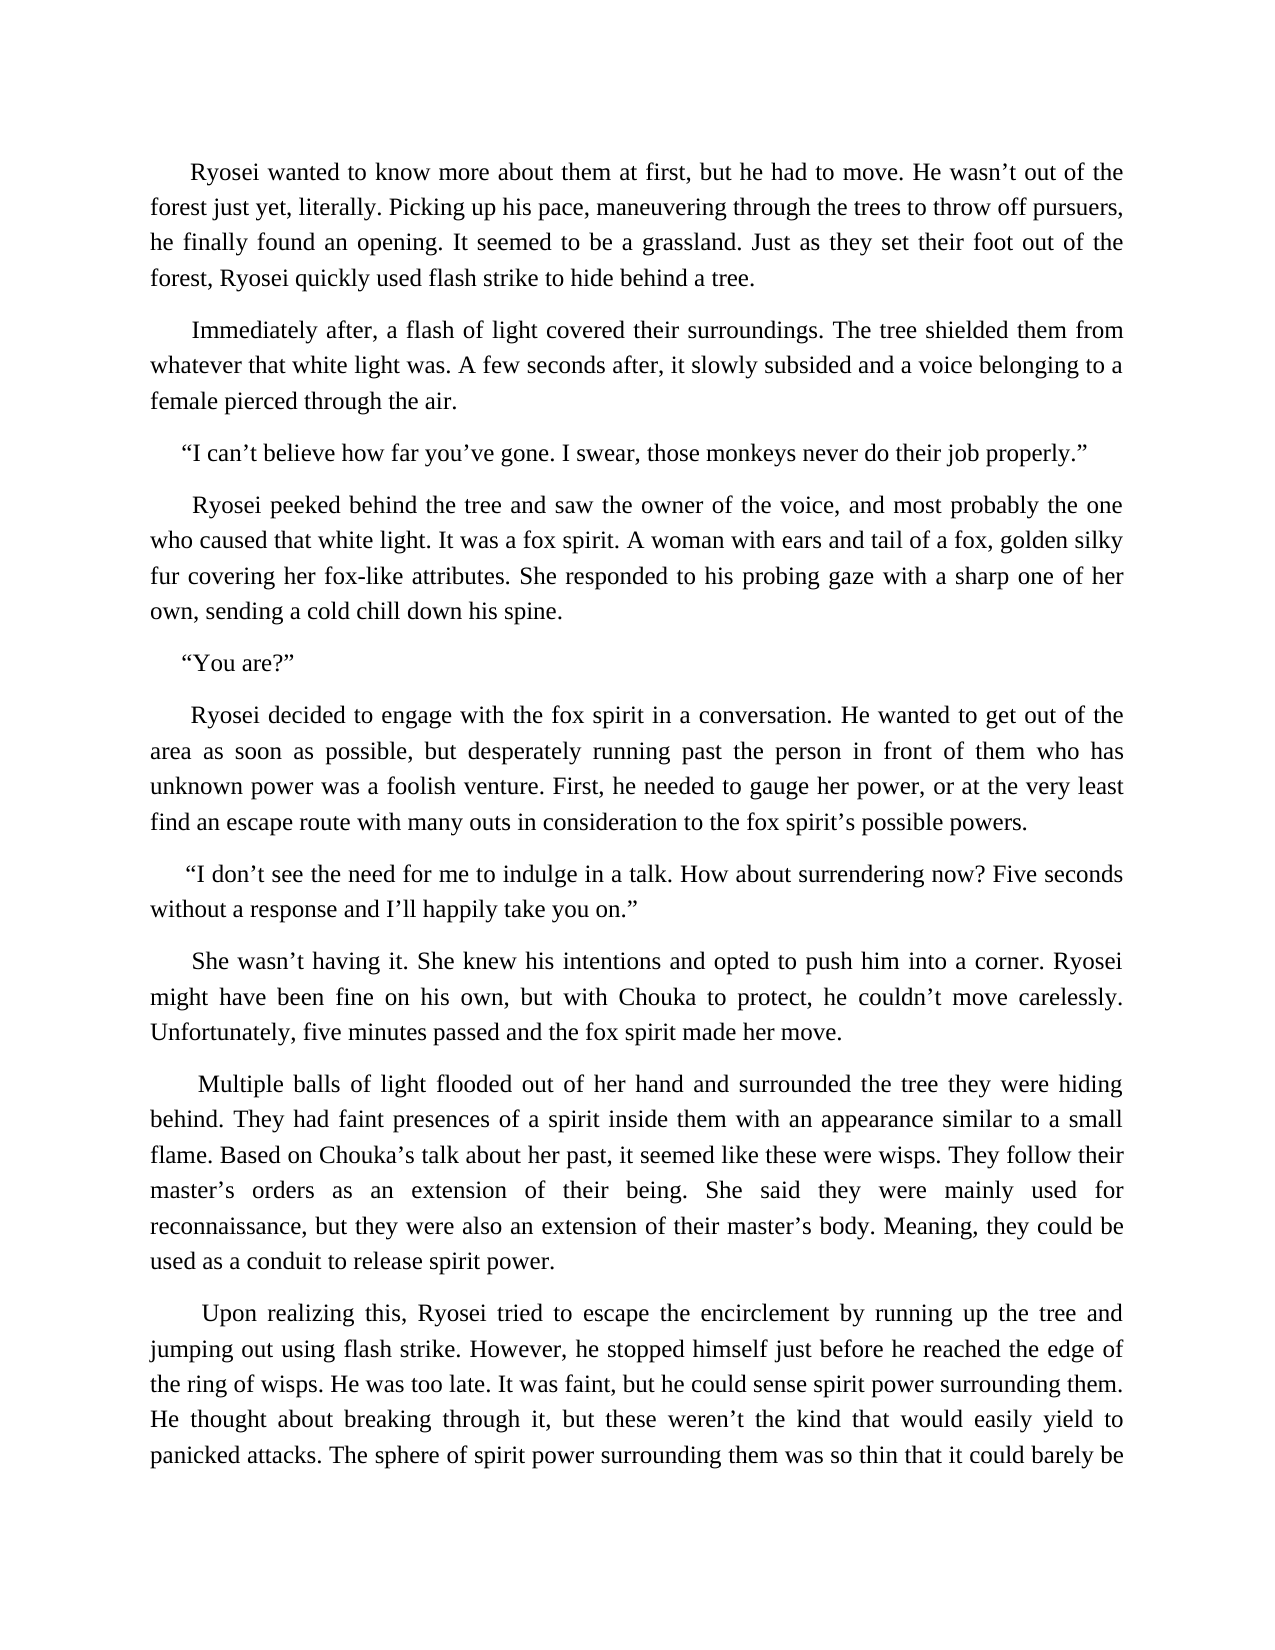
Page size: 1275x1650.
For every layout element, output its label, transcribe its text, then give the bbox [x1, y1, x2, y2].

text She wasn’t having it. She knew his intentions and opted to push him into a corner. Ryosei might have been fine on his own, but with Chouka to protect, he couldn’t move carelessly. Unfortunately, five minutes passed and the fox spirit made her move. [150, 939, 1125, 1046]
text Ryosei decided to engage with the fox spirit in a conversation. He wanted to get out of the area as soon as possible, but desperately running past the person in front of them who has unknown power was a foolish venture. First, he needed to gauge her power, or at the very least find an escape route with many outs in consideration to the fox spirit’s possible powers. [150, 694, 1125, 835]
text “I don’t see the need for me to indulge in a talk. How about surrendering now? Five seconds without a response and I’ll happily take you on.” [150, 852, 1125, 923]
text “You are?” [150, 642, 1125, 677]
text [150, 1292, 1125, 1469]
text Ryosei wanted to know more about them at first, but he had to move. He wasn’t out of the forest just yet, literally. Picking up his pace, maneuvering through the trees to throw off pursuers, he finally found an opening. It seemed to be a grassland. Just as they set their foot out of the forest, Ryosei quickly used flash strike to hide behind a tree. [150, 150, 1125, 292]
text Immediately after, a flash of light covered their surroundings. The tree shielded them from whatever that white light was. A few seconds after, it slowly subsided and a voice belonging to a female pierced through the air. [150, 308, 1125, 414]
text Ryosei peeked behind the tree and saw the owner of the voice, and most probably the one who caused that white light. It was a fox spirit. A woman with ears and tail of a fox, golden silky fur covering her fox-like attributes. She responded to his probing gaze with a sharp one of her own, sending a cold chill down his spine. [150, 483, 1125, 625]
text Multiple balls of light flooded out of her hand and surrounded the tree they were hiding behind. They had faint presences of a spirit inside them with an appearance similar to a small flame. Based on Chouka’s talk about her past, it seemed like these were wisps. They follow their master’s orders as an extension of their being. She said they were mainly used for reconnaissance, but they were also an extension of their master’s body. Meaning, they could be used as a conduit to release spirit power. [150, 1062, 1125, 1275]
text “I can’t believe how far you’ve gone. I swear, those monkeys never do their job properly.” [150, 431, 1125, 467]
